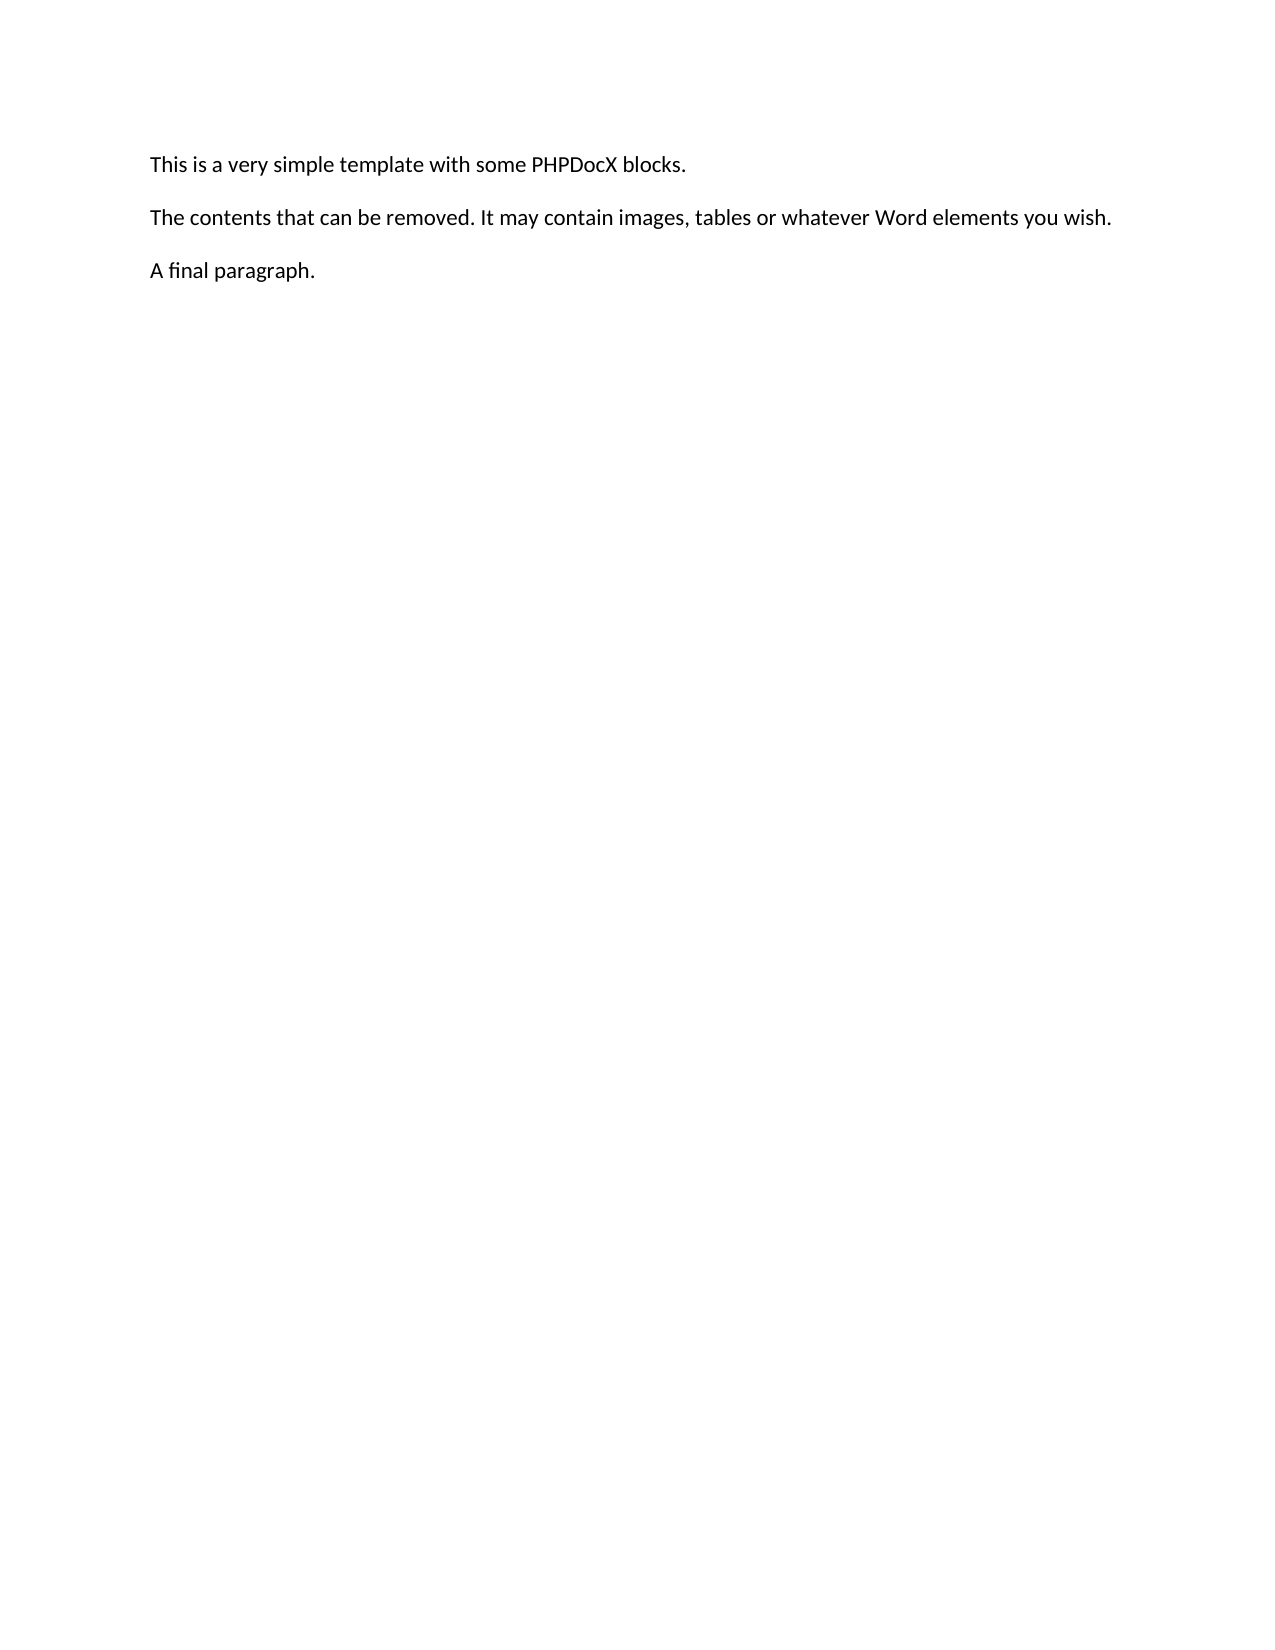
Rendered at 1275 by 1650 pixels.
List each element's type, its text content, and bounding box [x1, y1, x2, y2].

text The contents that can be removed. It may contain images, tables or whatever Word elements you wish. [150, 203, 1125, 231]
text This is a very simple template with some PHPDocX blocks. [150, 150, 1125, 178]
text A final paragraph. [150, 256, 1125, 284]
